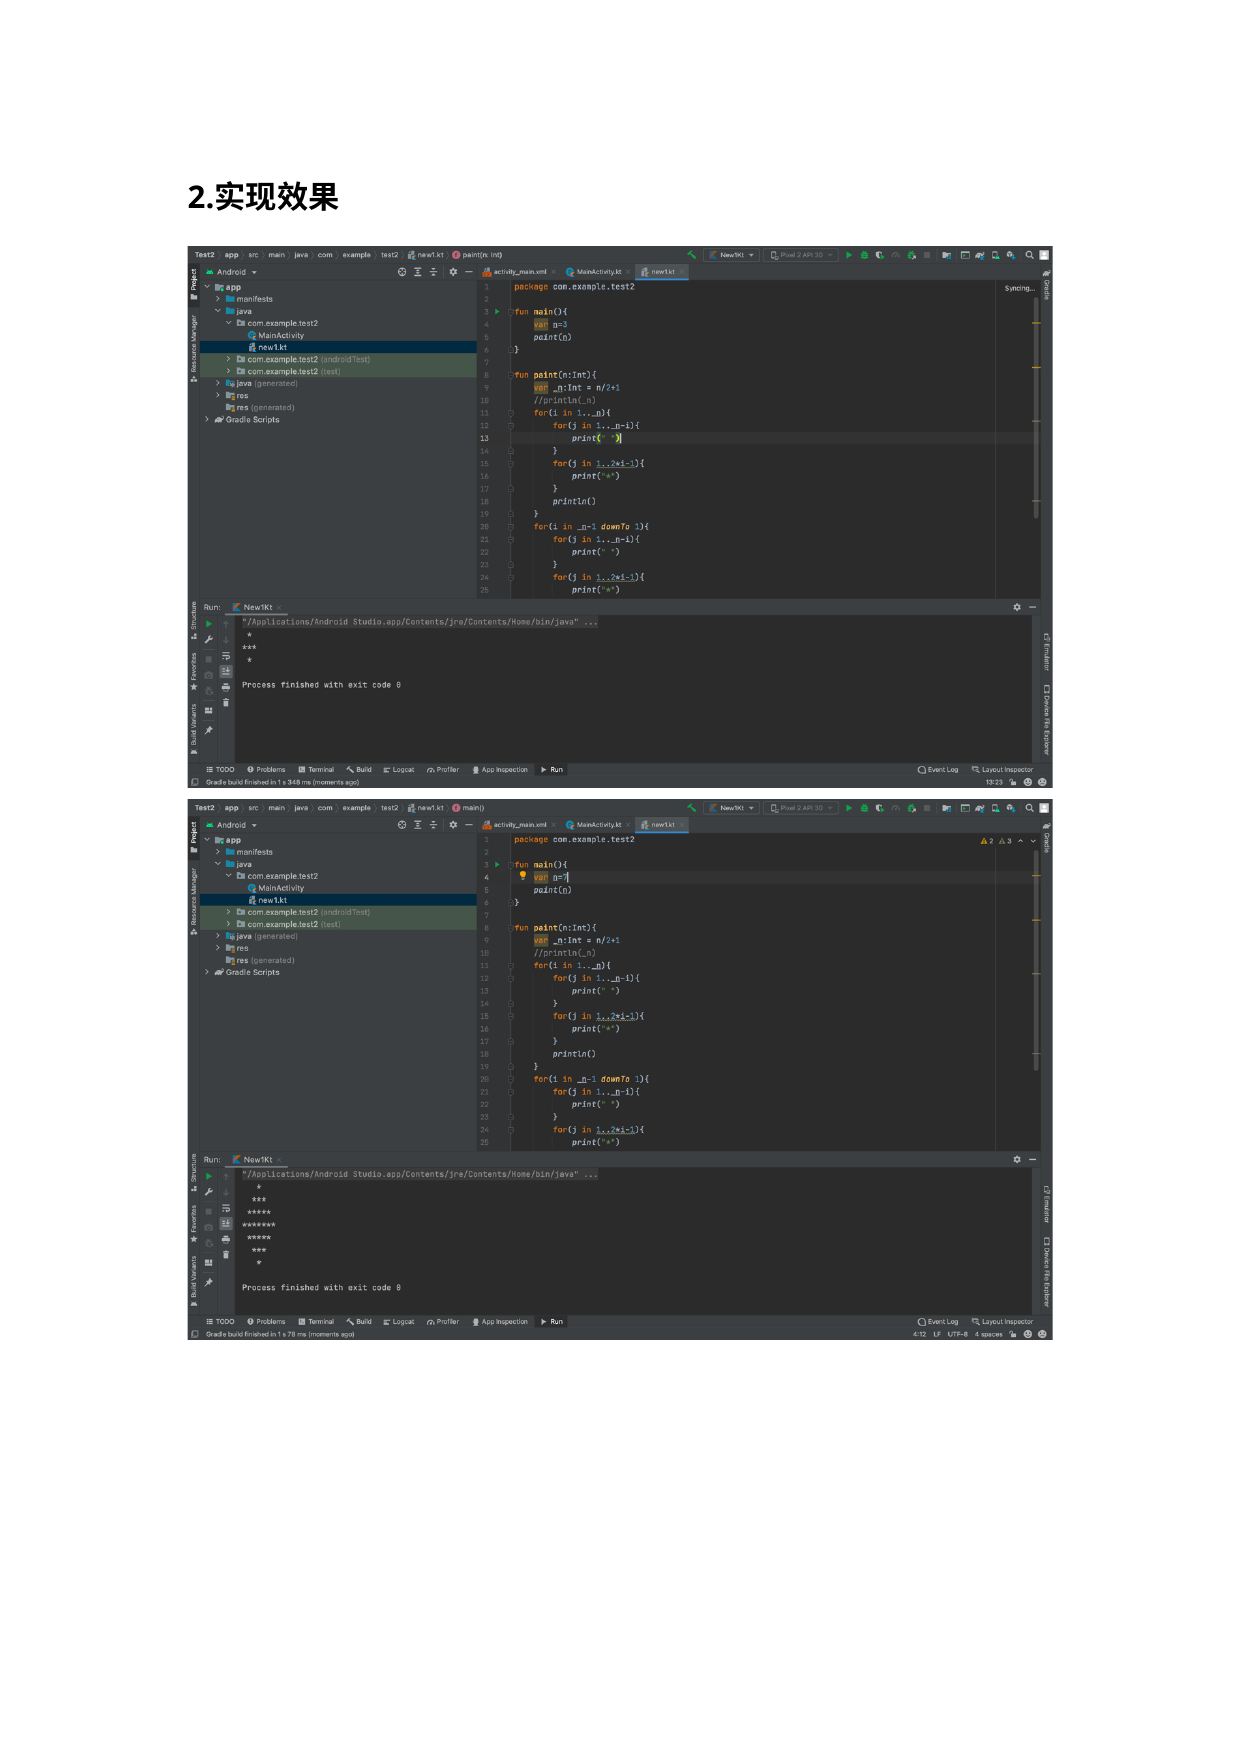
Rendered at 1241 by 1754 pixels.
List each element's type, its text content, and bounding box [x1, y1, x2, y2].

subtitle 2.实现效果 [187, 162, 1053, 227]
picture [187, 799, 1053, 1340]
picture [187, 246, 1053, 788]
